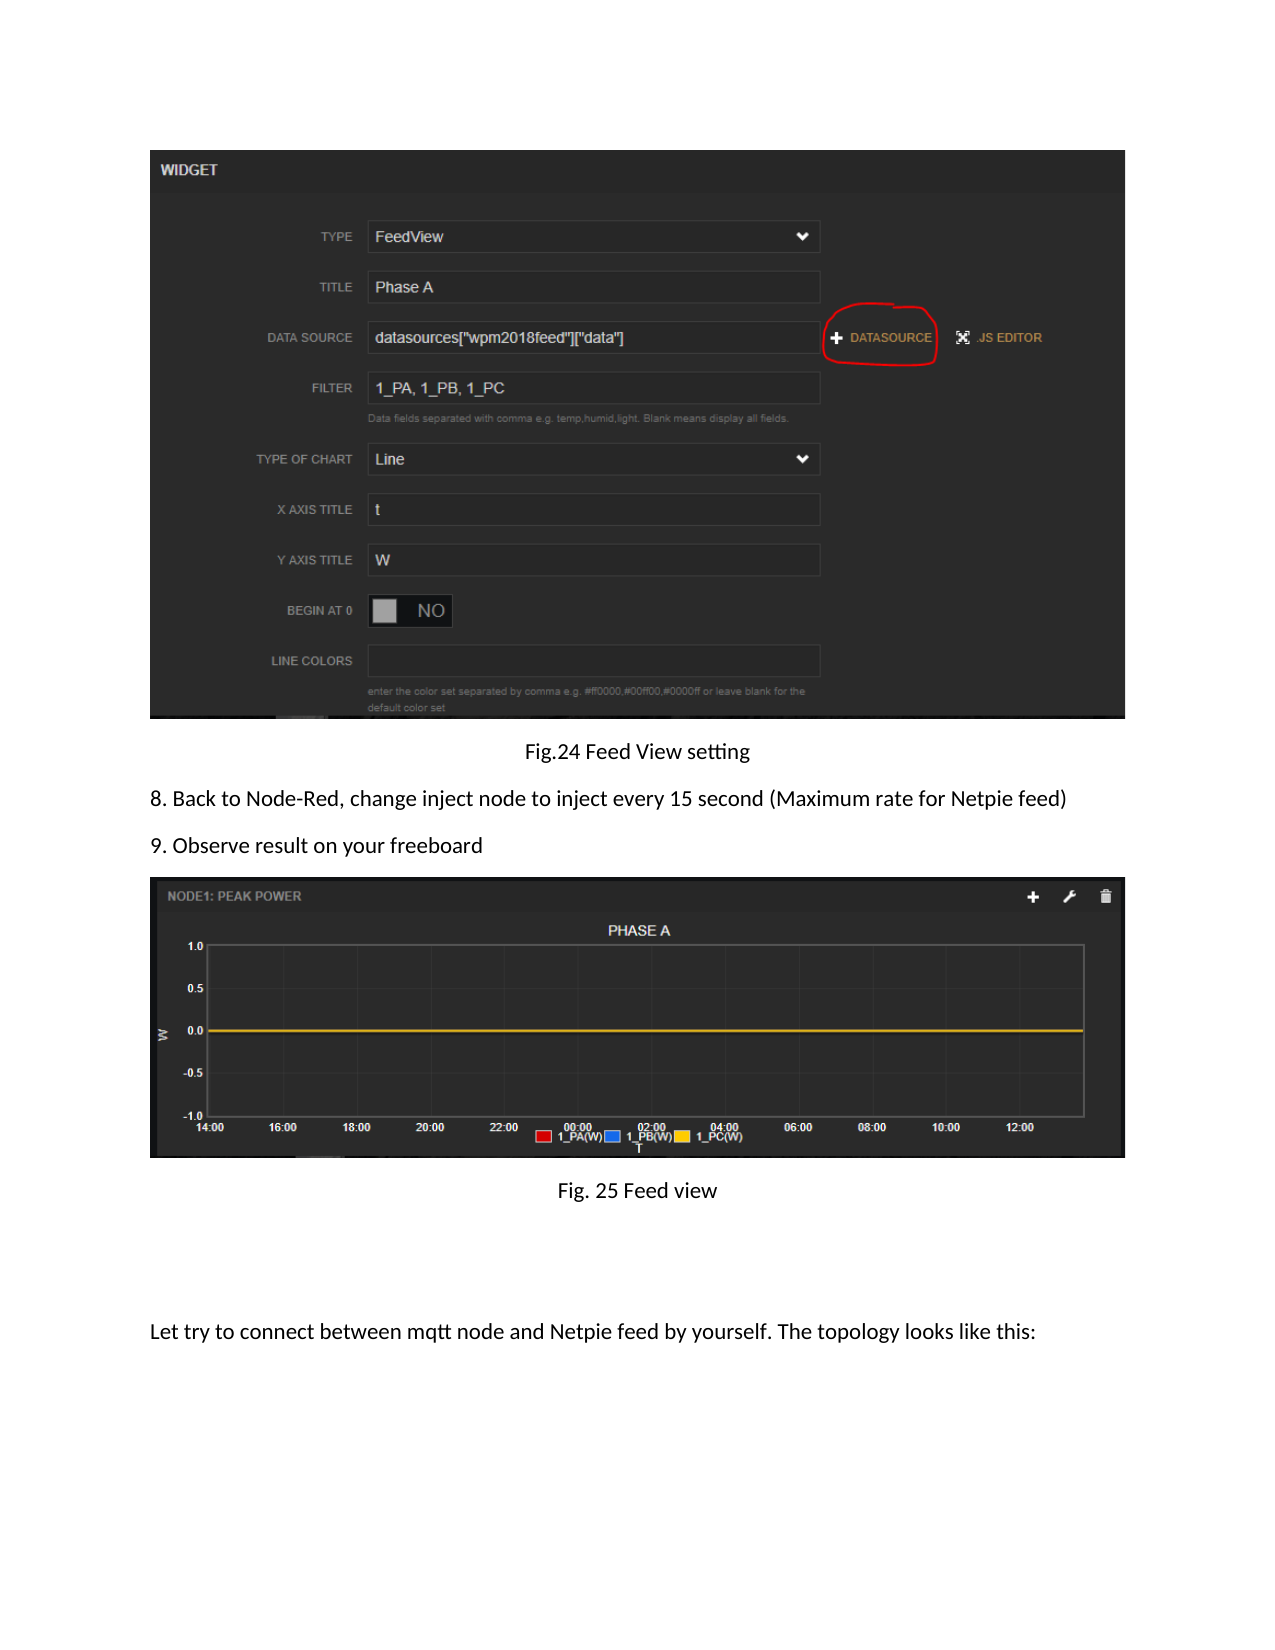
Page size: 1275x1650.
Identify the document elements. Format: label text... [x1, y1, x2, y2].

text 8. Back to Node-Red, change inject node to inject every 15 second (Maximum rate for Netpie feed) [150, 784, 1125, 812]
picture [150, 150, 1125, 719]
picture [150, 877, 1125, 1158]
text Let try to connect between mqtt node and Netpie feed by yourself. The topology looks like this: [150, 1317, 1125, 1345]
text Fig.24 Feed View setting [150, 737, 1125, 765]
text 9. Observe result on your freeboard [150, 831, 1125, 859]
text Fig. 25 Feed view [150, 1176, 1125, 1204]
